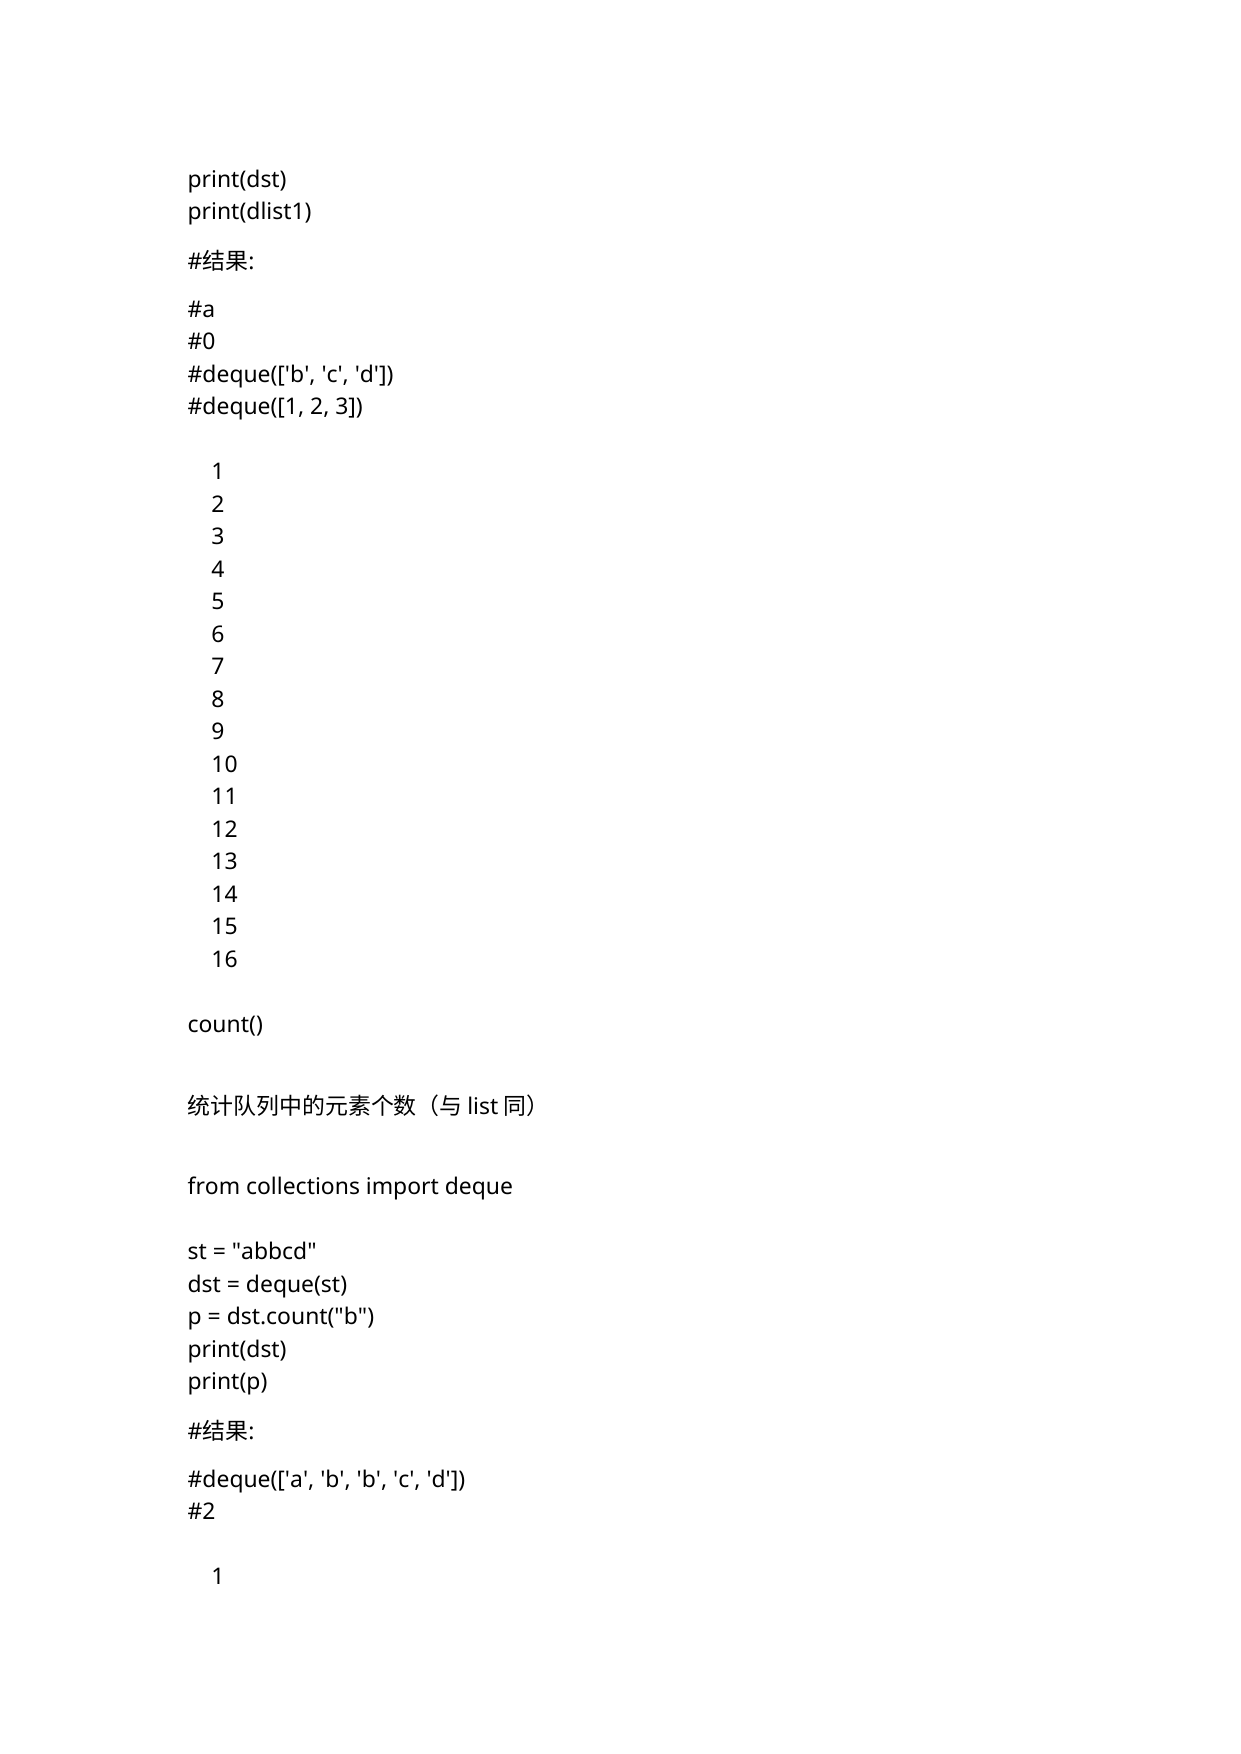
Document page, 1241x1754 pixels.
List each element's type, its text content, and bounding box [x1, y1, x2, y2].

text 8 [187, 682, 1053, 714]
text #deque([1, 2, 3]) [187, 389, 1053, 422]
text dst = deque(st) [187, 1267, 1053, 1299]
text 11 [187, 779, 1053, 812]
text 14 [187, 877, 1053, 909]
text 5 [187, 584, 1053, 617]
text print(dst) [187, 162, 1053, 194]
text #deque(['a', 'b', 'b', 'c', 'd']) [187, 1462, 1053, 1494]
text 2 [187, 487, 1053, 519]
text 16 [187, 942, 1053, 974]
text 1 [187, 454, 1053, 487]
text 13 [187, 844, 1053, 877]
text 9 [187, 714, 1053, 747]
text #2 [187, 1494, 1053, 1527]
text from collections import deque [187, 1169, 1053, 1202]
text st = "abbcd" [187, 1234, 1053, 1267]
text 统计队列中的元素个数（与list同） [187, 1072, 1053, 1137]
text 3 [187, 519, 1053, 552]
text #结果: [187, 1397, 1053, 1462]
text #a [187, 292, 1053, 324]
text 12 [187, 812, 1053, 844]
text print(p) [187, 1364, 1053, 1397]
text print(dst) [187, 1332, 1053, 1364]
text #0 [187, 324, 1053, 357]
text 10 [187, 747, 1053, 779]
text count() [187, 1007, 1053, 1039]
text 7 [187, 649, 1053, 682]
text 15 [187, 909, 1053, 942]
text print(dlist1) [187, 194, 1053, 227]
text 4 [187, 552, 1053, 584]
text 6 [187, 617, 1053, 649]
text #deque(['b', 'c', 'd']) [187, 357, 1053, 389]
text p = dst.count("b") [187, 1299, 1053, 1332]
text 1 [187, 1559, 1053, 1592]
text #结果: [187, 227, 1053, 292]
